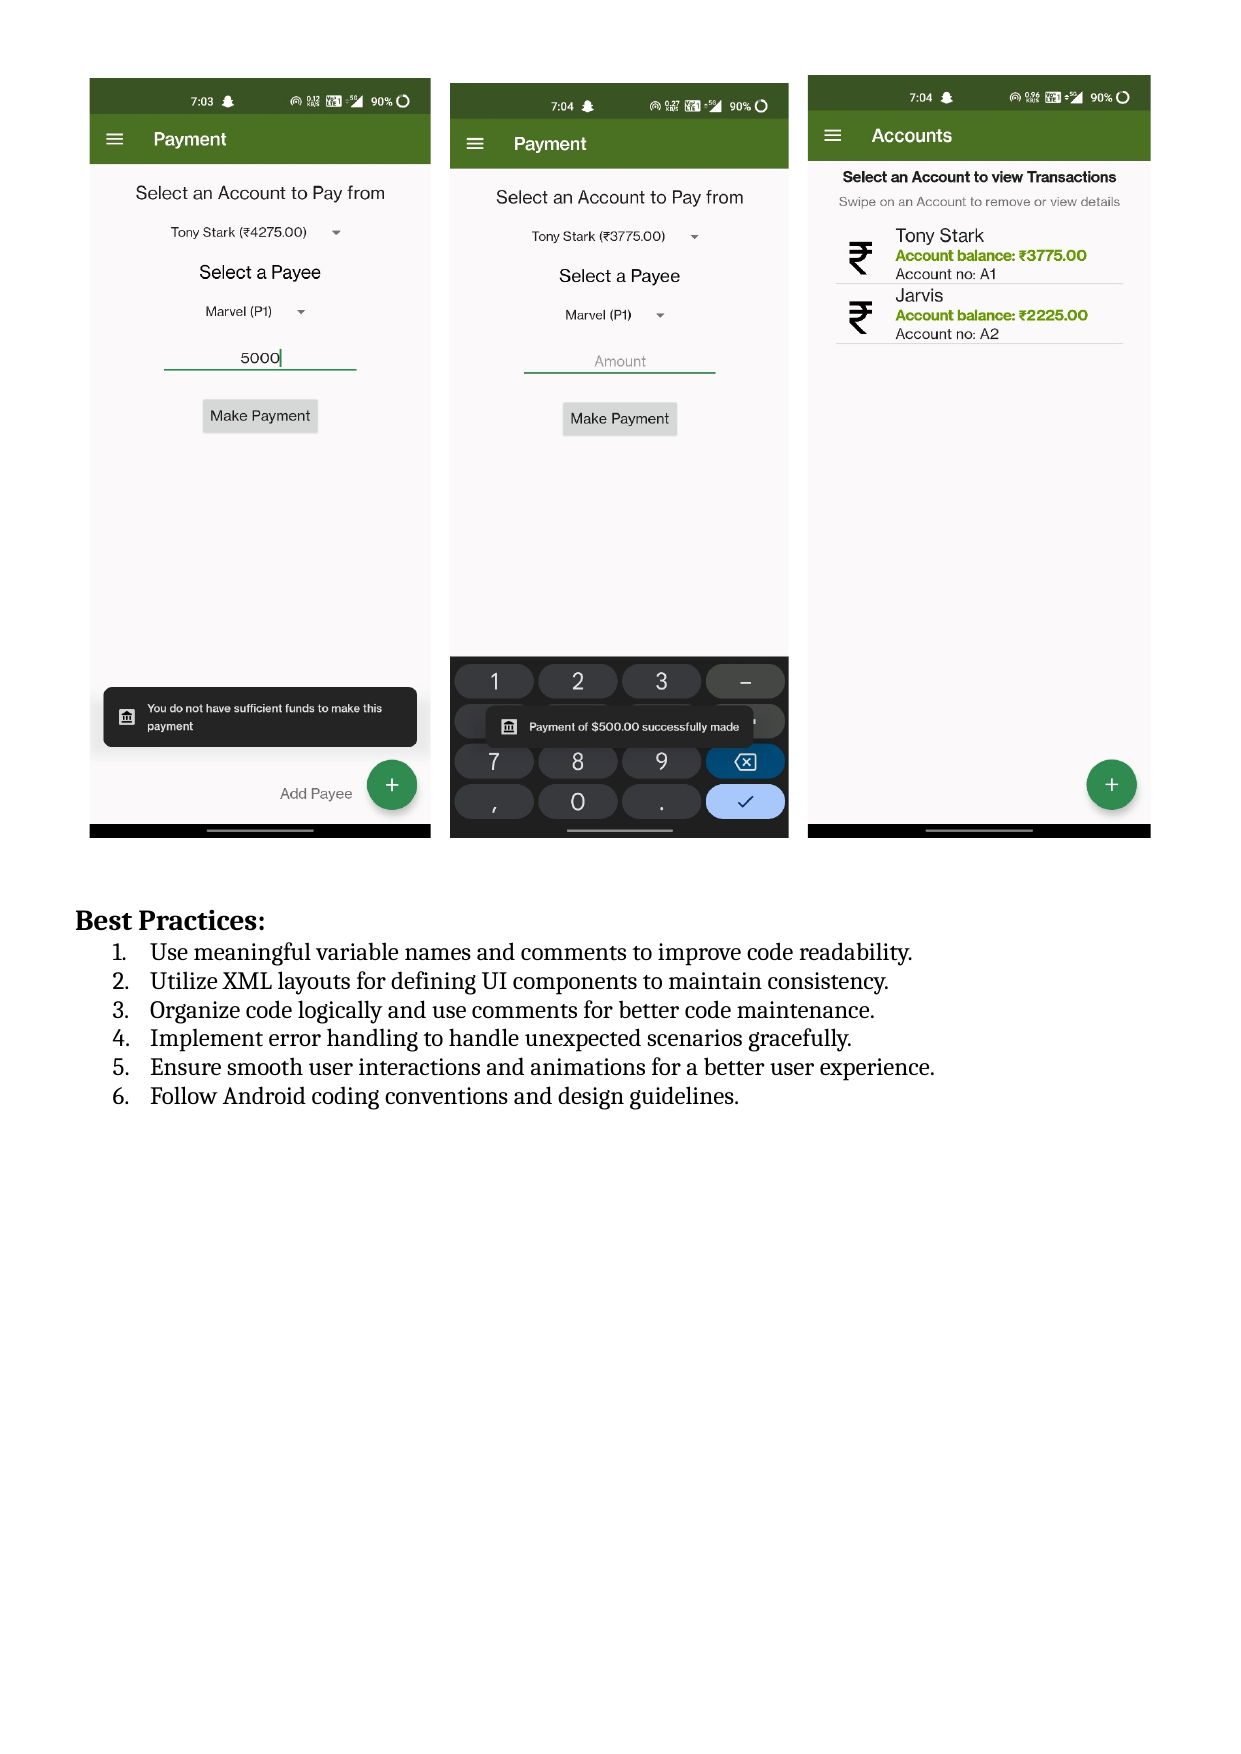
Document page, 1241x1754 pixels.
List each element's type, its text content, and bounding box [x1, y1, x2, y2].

list Organize code logically and use comments for better code maintenance. [112, 996, 1165, 1024]
list Follow Android coding conventions and design guidelines. [112, 1082, 1165, 1111]
list Utilize XML layouts for defining UI components to maintain consistency. [112, 967, 1165, 996]
picture [89, 78, 431, 838]
list Ensure smooth user interactions and animations for a better user experience. [112, 1053, 1165, 1082]
picture [450, 83, 789, 838]
list Use meaningful variable names and comments to improve code readability. [112, 938, 1165, 967]
text Best Practices: [75, 904, 1165, 938]
list Implement error handling to handle unexpected scenarios gracefully. [112, 1024, 1165, 1053]
picture [807, 75, 1151, 838]
